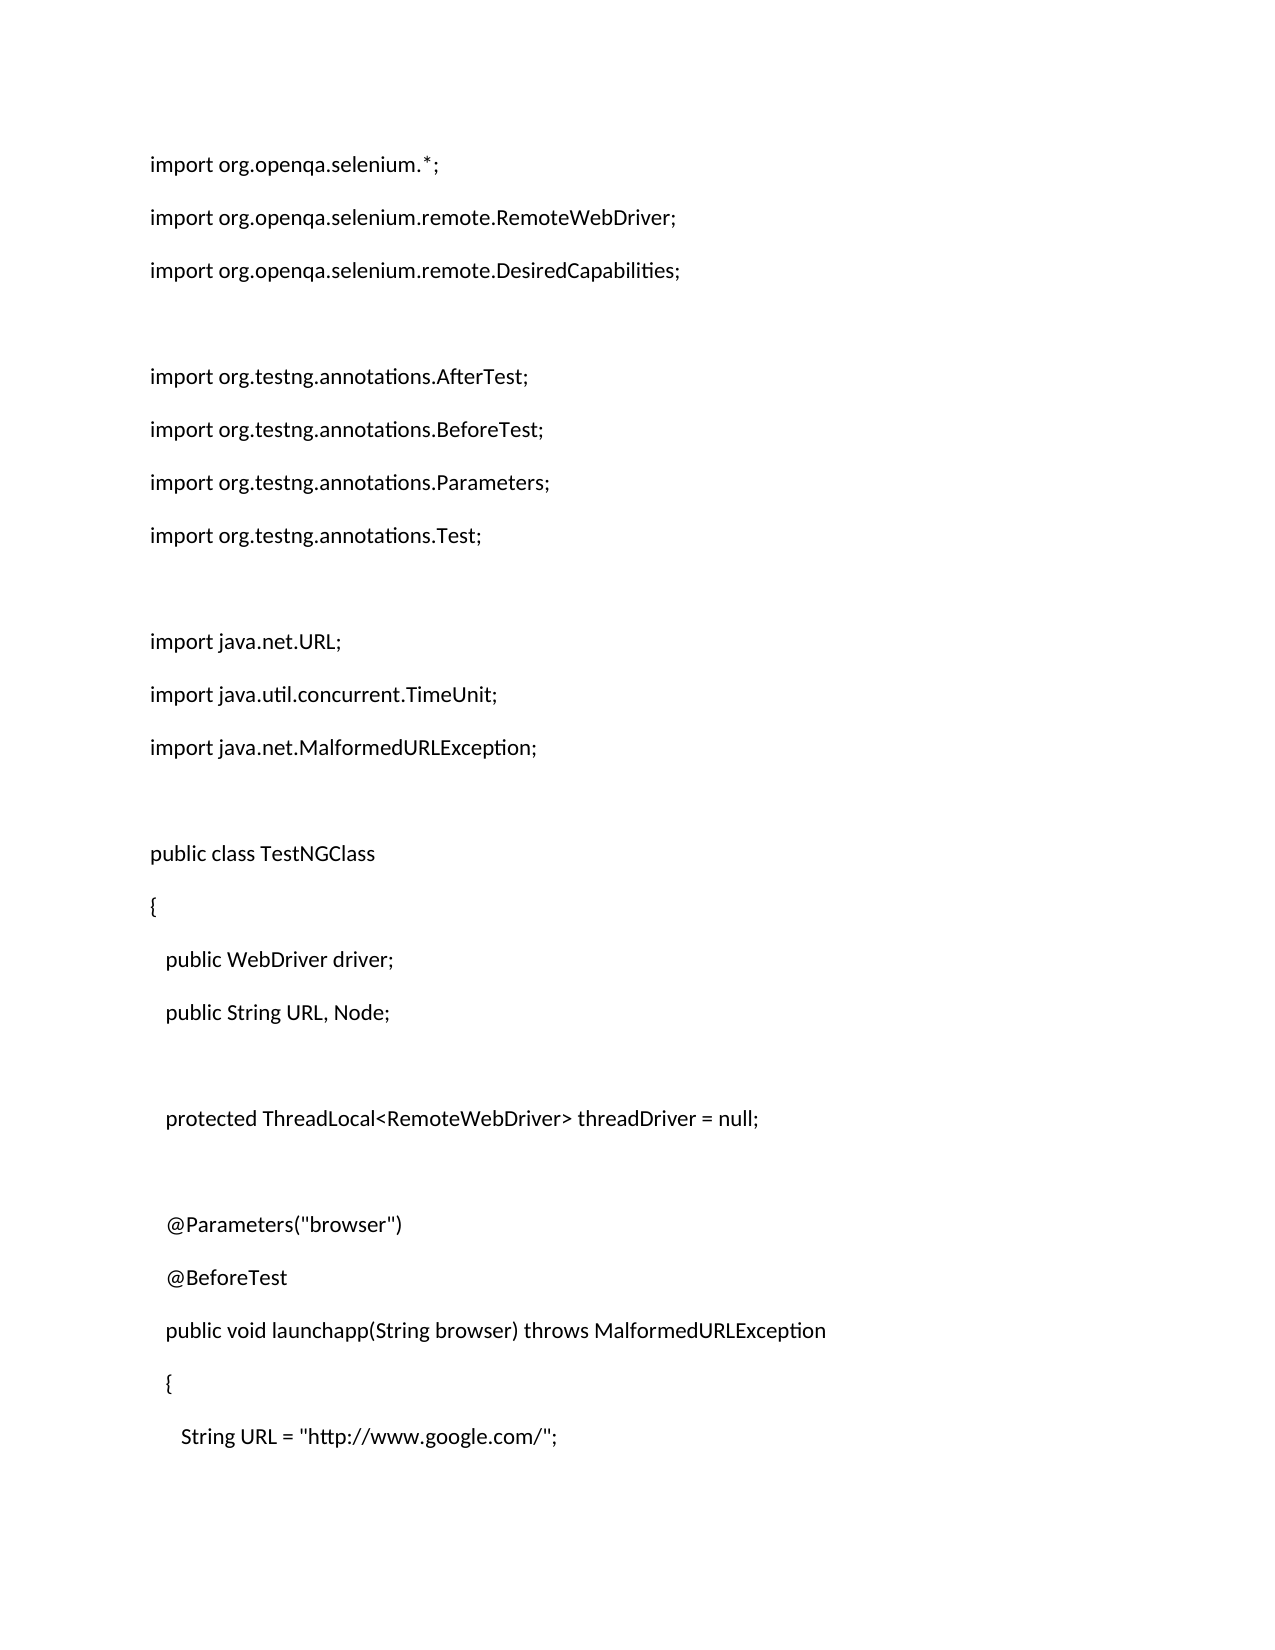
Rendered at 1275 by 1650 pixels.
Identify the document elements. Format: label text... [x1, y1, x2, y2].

text { [150, 892, 1125, 920]
text String URL = "http://www.google.com/"; [150, 1422, 1125, 1451]
text import org.testng.annotations.Test; [150, 521, 1125, 549]
text import java.util.concurrent.TimeUnit; [150, 680, 1125, 708]
text { [150, 1369, 1125, 1397]
text import org.openqa.selenium.remote.RemoteWebDriver; [150, 203, 1125, 231]
text import org.testng.annotations.AfterTest; [150, 362, 1125, 390]
text public void launchapp(String browser) throws MalformedURLException [150, 1316, 1125, 1344]
text public WebDriver driver; [150, 945, 1125, 973]
text import org.openqa.selenium.*; [150, 150, 1125, 178]
text import org.testng.annotations.BeforeTest; [150, 415, 1125, 443]
text protected ThreadLocal<RemoteWebDriver> threadDriver = null; [150, 1104, 1125, 1132]
text @Parameters("browser") [150, 1210, 1125, 1238]
text import org.openqa.selenium.remote.DesiredCapabilities; [150, 256, 1125, 284]
text import org.testng.annotations.Parameters; [150, 468, 1125, 496]
text @BeforeTest [150, 1263, 1125, 1291]
text public class TestNGClass [150, 839, 1125, 867]
text import java.net.URL; [150, 627, 1125, 655]
text import java.net.MalformedURLException; [150, 733, 1125, 761]
text public String URL, Node; [150, 998, 1125, 1026]
